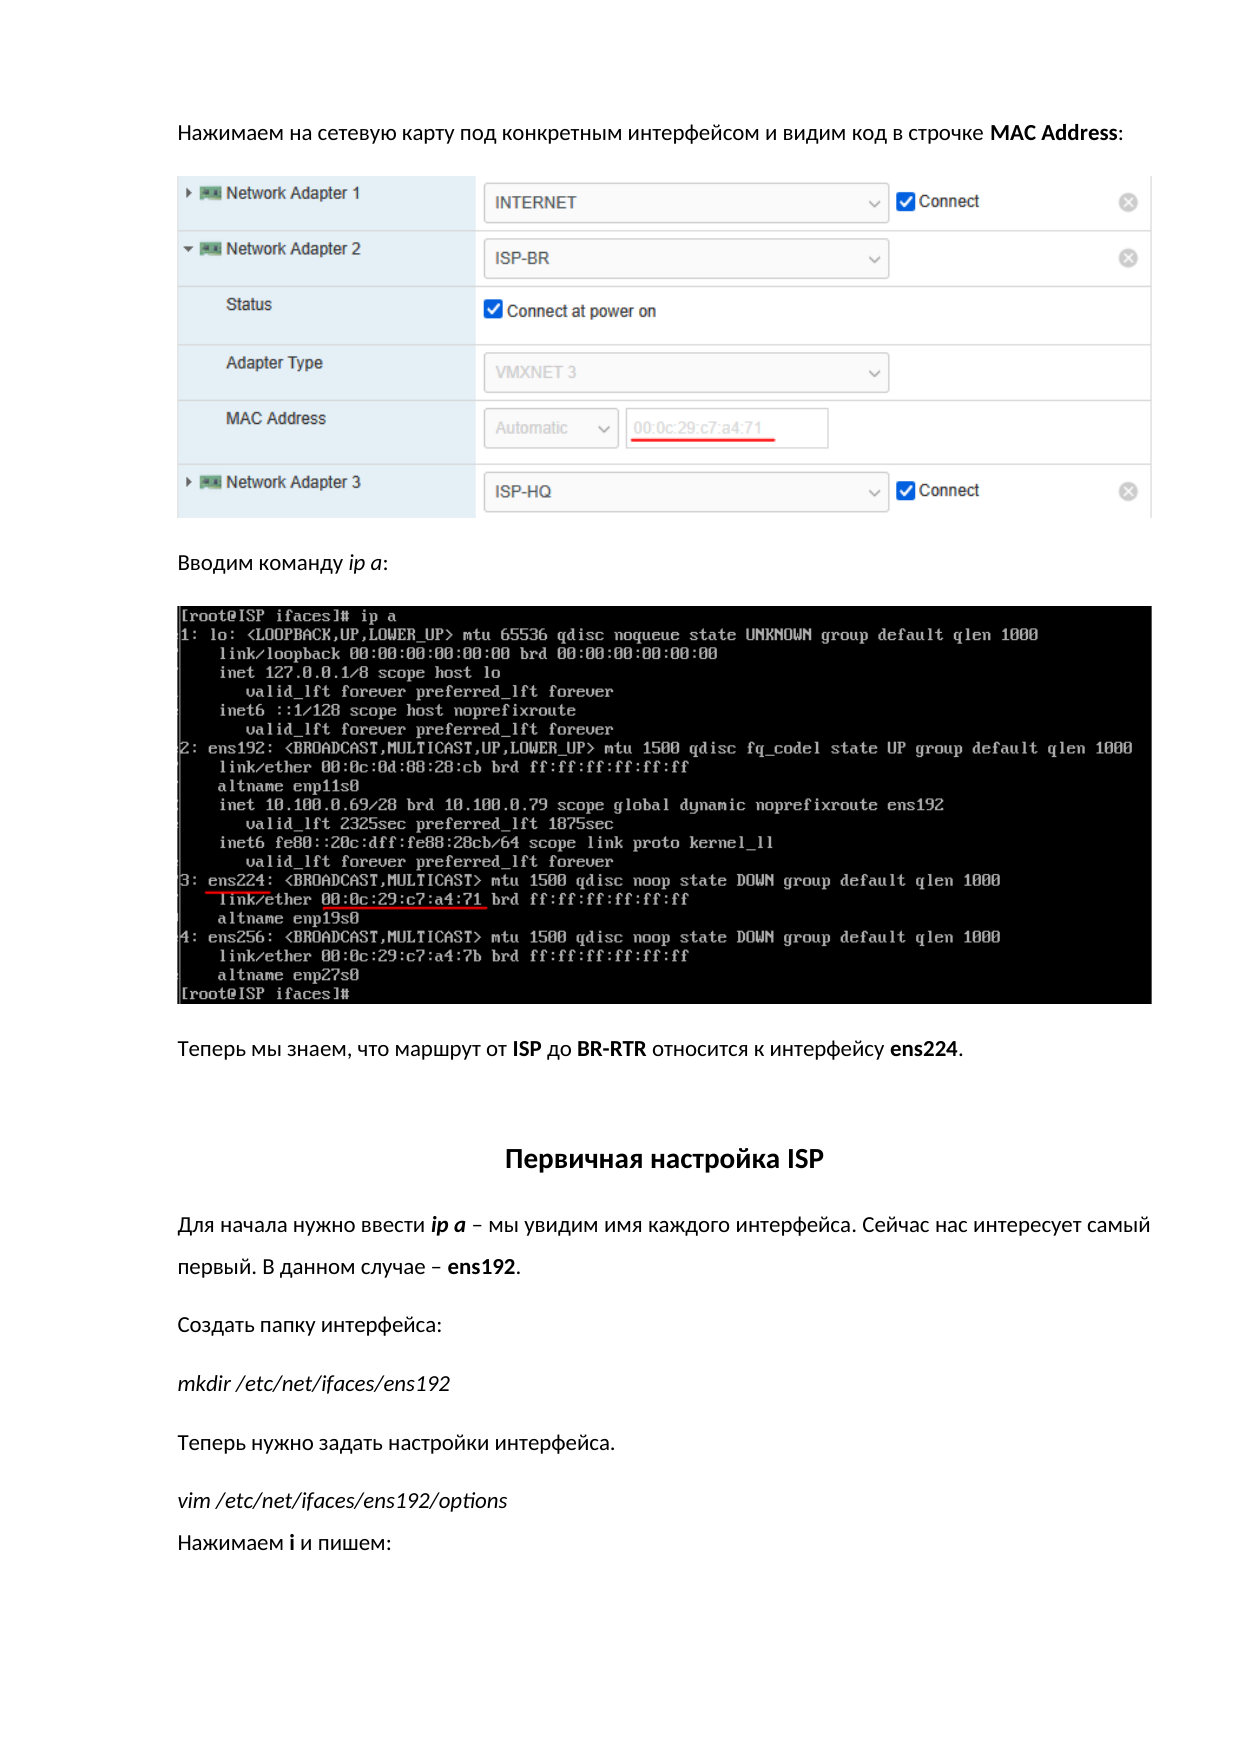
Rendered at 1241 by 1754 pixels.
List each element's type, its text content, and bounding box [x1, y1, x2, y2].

text Теперь нужно задать настройки интерфейса. [177, 1428, 1152, 1456]
text Создать папку интерфейса: [177, 1311, 1152, 1339]
picture [177, 606, 1152, 1004]
text Вводим команду ip a: [177, 548, 1152, 576]
text Первичная настройка ISP [177, 1140, 1152, 1176]
text Теперь мы знаем, что маршрут от ISP до BR-RTR относится к интерфейсу ens224. [177, 1034, 1152, 1062]
text mkdir /etc/net/ifaces/ens192 [177, 1369, 1152, 1397]
text Нажимаем на сетевую карту под конкретным интерфейсом и видим код в строчке MAC Address: [177, 118, 1152, 146]
picture [177, 176, 1152, 518]
text Для начала нужно ввести ip a – мы увидим имя каждого интерфейса. Сейчас нас интересует самый первый. В данном случае – ens192. [177, 1210, 1152, 1280]
text vim /etc/net/ifaces/ens192/options Нажимаем i и пишем: [177, 1487, 1152, 1557]
